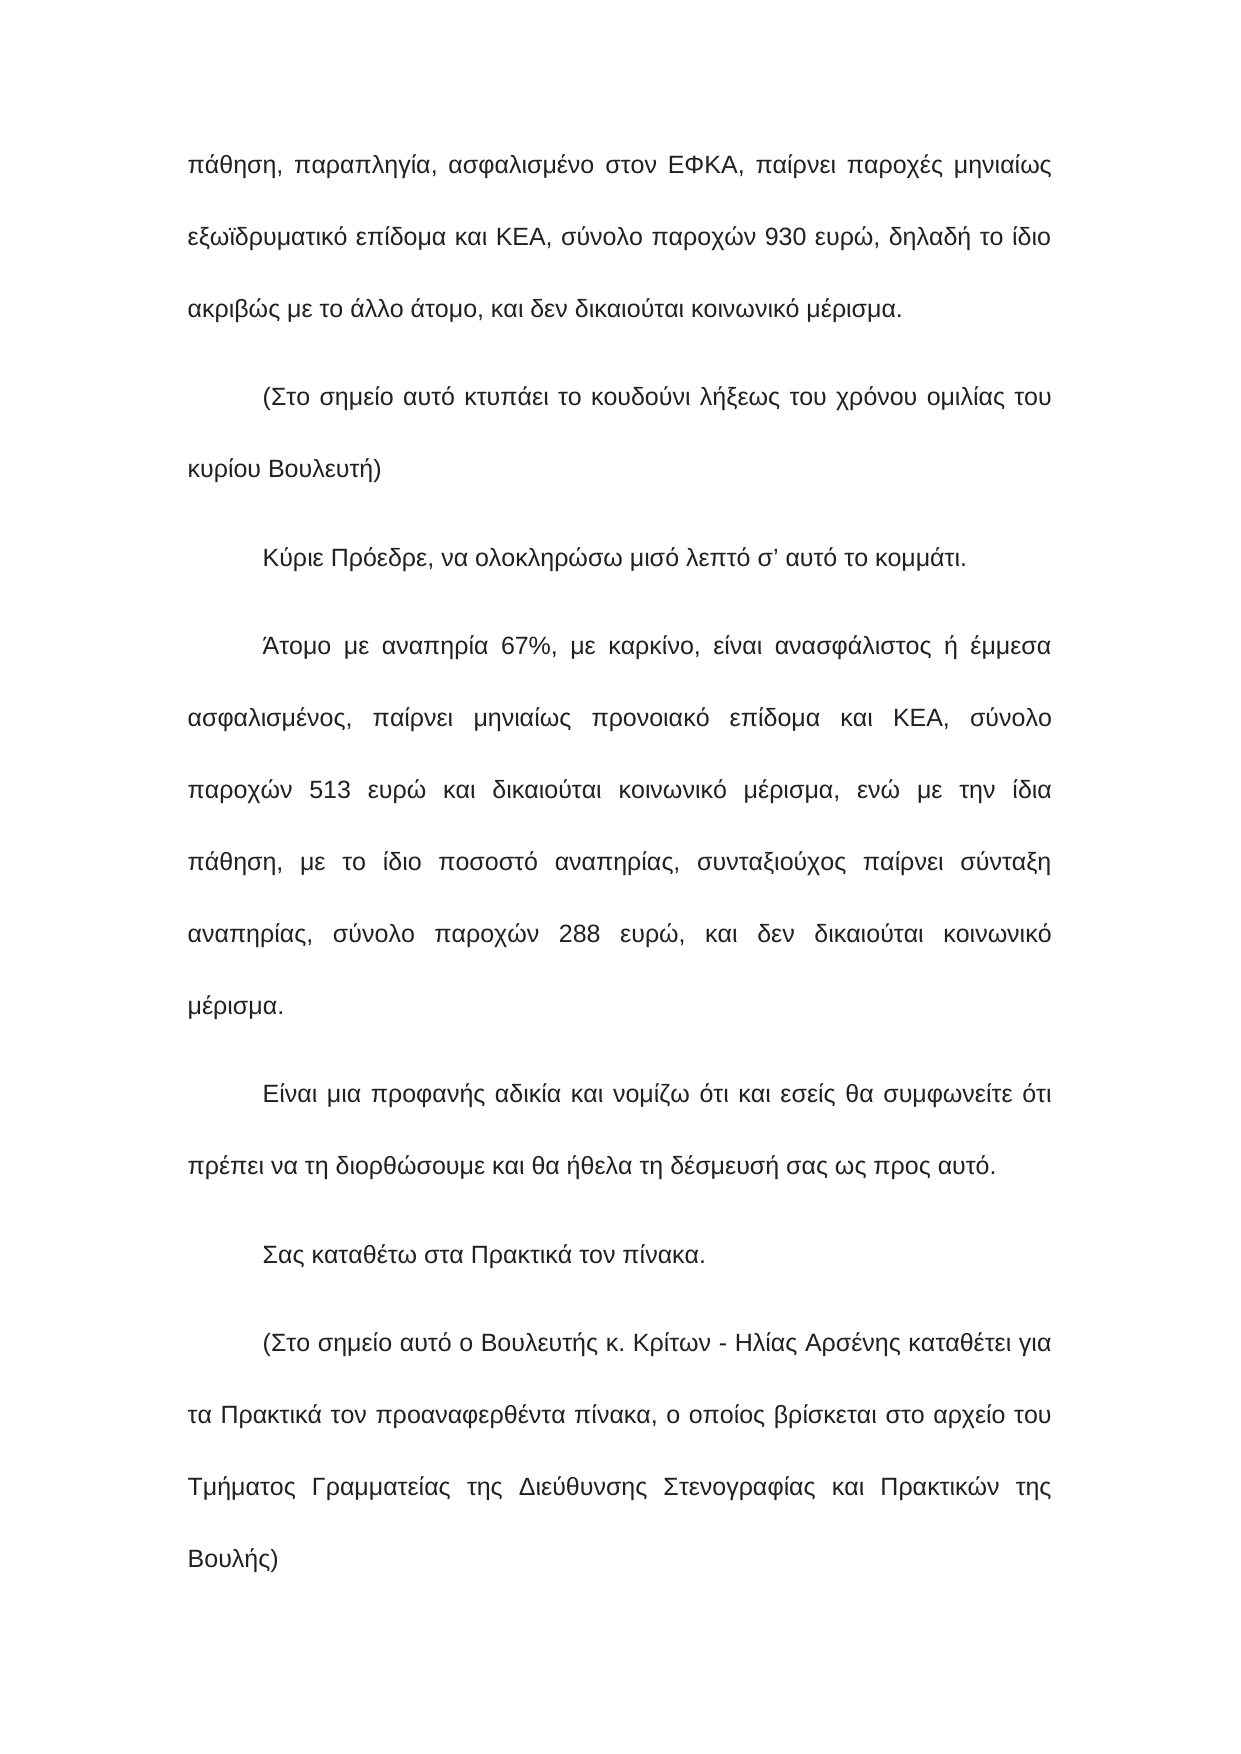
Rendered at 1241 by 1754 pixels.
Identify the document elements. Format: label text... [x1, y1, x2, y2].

text Κύριε Πρόεδρε, να ολοκληρώσω μισό λεπτό σ’ αυτό το κομμάτι. [187, 543, 1053, 571]
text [187, 150, 1053, 322]
text Είναι μια προφανής αδικία και νομίζω ότι και εσείς θα συμφωνείτε ότι πρέπει να τη διορθώσουμε και θα ήθελα τη δέσμευσή σας ως προς αυτό. [187, 1079, 1053, 1180]
text (Στο σημείο αυτό κτυπάει το κουδούνι λήξεως του χρόνου ομιλίας του κυρίου Βουλευτή) [187, 382, 1053, 483]
text (Στο σημείο αυτό ο Βουλευτής κ. Κρίτων - Ηλίας Αρσένης καταθέτει για τα Πρακτικά τον προαναφερθέντα πίνακα, ο οποίος βρίσκεται στο αρχείο του Τμήματος Γραμματείας της Διεύθυνσης Στενογραφίας και Πρακτικών της Βουλής) [187, 1328, 1053, 1572]
text Άτομο με αναπηρία 67%, με καρκίνο, είναι ανασφάλιστος ή έμμεσα ασφαλισμένος, παίρνει μηνιαίως προνοιακό επίδομα και ΚΕΑ, σύνολο παροχών 513 ευρώ και δικαιούται κοινωνικό μέρισμα, ενώ με την ίδια πάθηση, με το ίδιο ποσοστό αναπηρίας, συνταξιούχος παίρνει σύνταξη αναπηρίας, σύνολο παροχών 288 ευρώ, και δεν δικαιούται κοινωνικό μέρισμα. [187, 631, 1053, 1019]
text Σας καταθέτω στα Πρακτικά τον πίνακα. [187, 1239, 1053, 1268]
